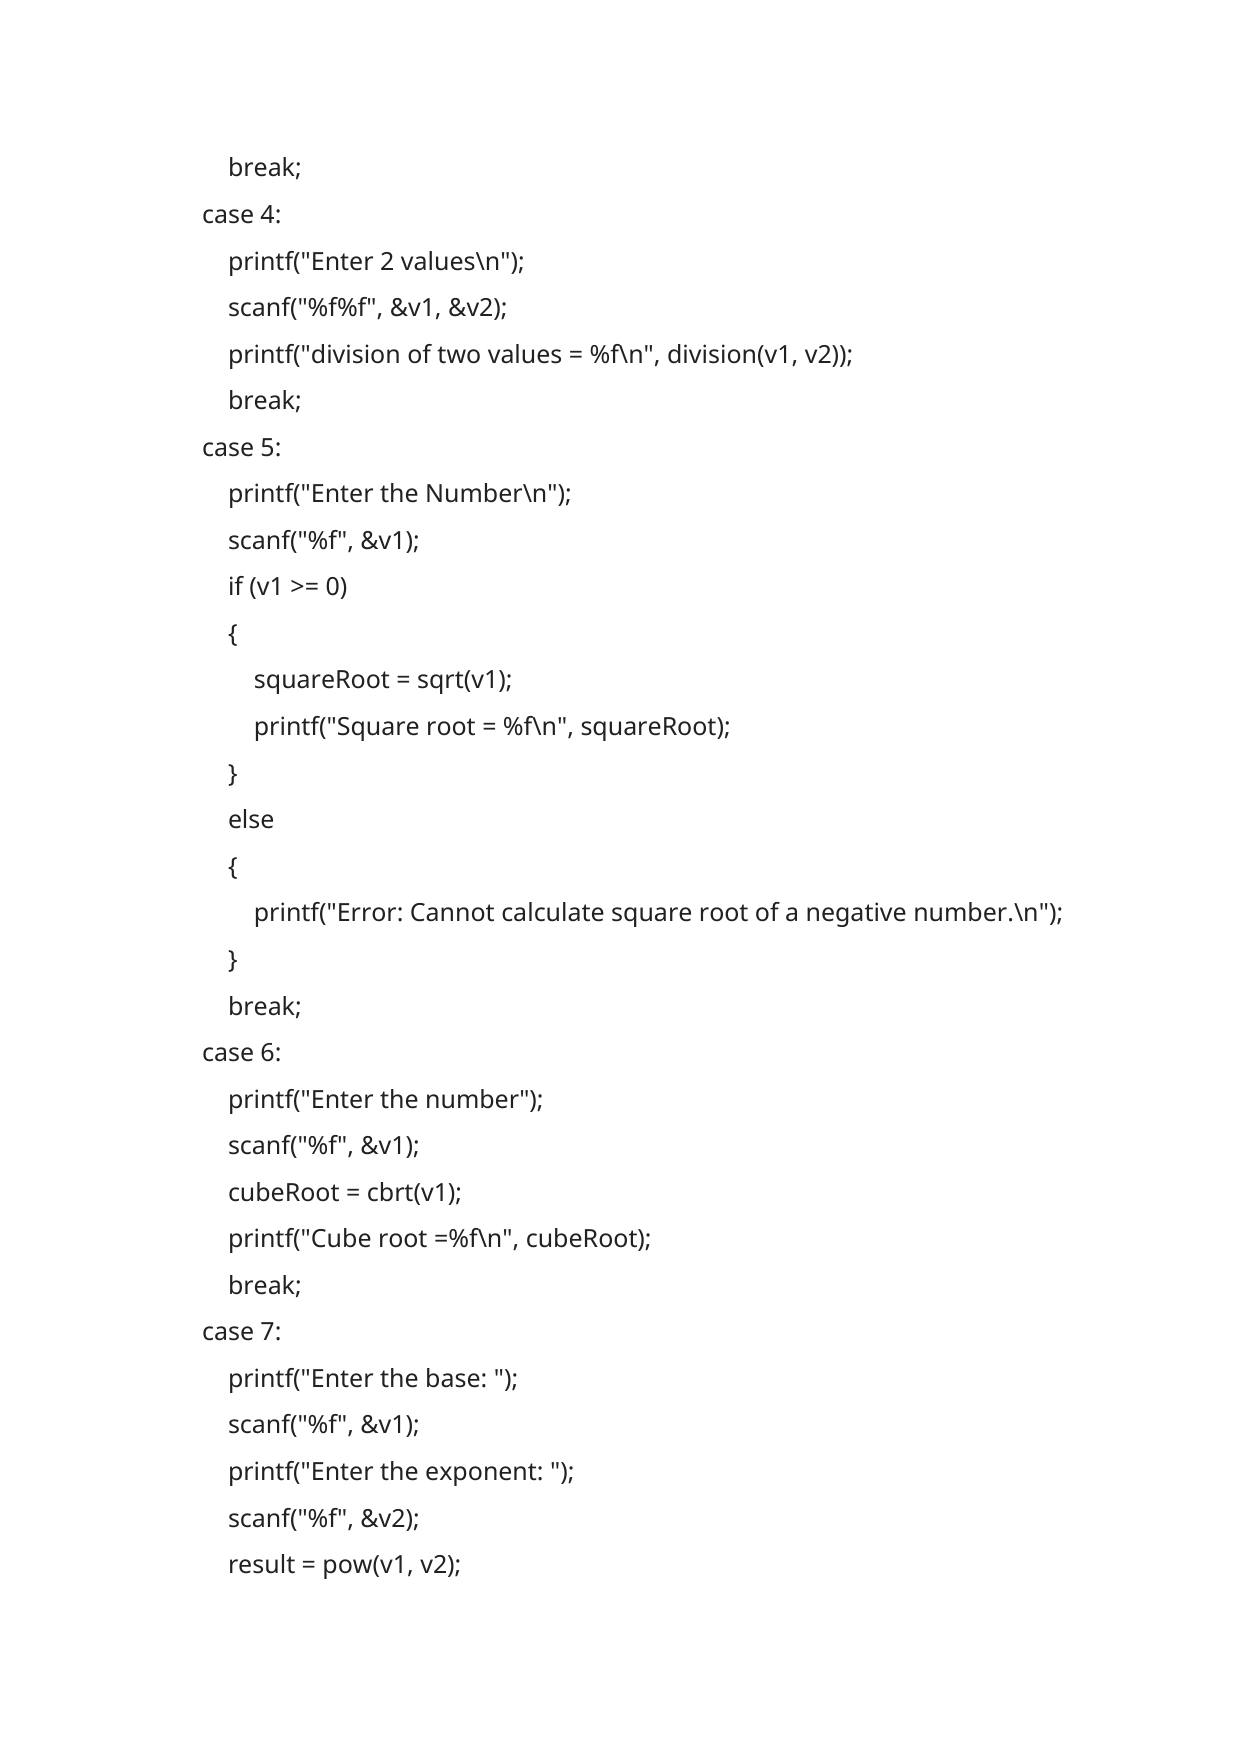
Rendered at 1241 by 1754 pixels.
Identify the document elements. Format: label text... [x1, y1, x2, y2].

text printf("division of two values = %f\n", division(v1, v2)); [150, 336, 1090, 370]
text printf("Square root = %f\n", squareRoot); [150, 709, 1090, 743]
text printf("Error: Cannot calculate square root of a negative number.\n"); [150, 895, 1090, 929]
text break; [150, 988, 1090, 1022]
text result = pow(v1, v2); [150, 1547, 1090, 1581]
text } [150, 942, 1090, 976]
text case 4: [150, 197, 1090, 231]
text scanf("%f", &v2); [150, 1500, 1090, 1534]
text break; [150, 383, 1090, 417]
text printf("Enter the exponent: "); [150, 1454, 1090, 1488]
text scanf("%f%f", &v1, &v2); [150, 290, 1090, 324]
text scanf("%f", &v1); [150, 1128, 1090, 1162]
text cubeRoot = cbrt(v1); [150, 1174, 1090, 1208]
text case 7: [150, 1314, 1090, 1348]
text break; [150, 1267, 1090, 1302]
text } [150, 755, 1090, 789]
text if (v1 >= 0) [150, 569, 1090, 603]
text scanf("%f", &v1); [150, 522, 1090, 557]
text scanf("%f", &v1); [150, 1407, 1090, 1441]
text squareRoot = sqrt(v1); [150, 662, 1090, 696]
text case 6: [150, 1035, 1090, 1069]
text else [150, 802, 1090, 836]
text printf("Cube root =%f\n", cubeRoot); [150, 1221, 1090, 1255]
text printf("Enter the Number\n"); [150, 476, 1090, 510]
text printf("Enter the number"); [150, 1081, 1090, 1115]
text printf("Enter the base: "); [150, 1361, 1090, 1395]
text { [150, 616, 1090, 650]
text { [150, 848, 1090, 882]
text case 5: [150, 429, 1090, 463]
text break; [150, 150, 1090, 184]
text printf("Enter 2 values\n"); [150, 243, 1090, 277]
